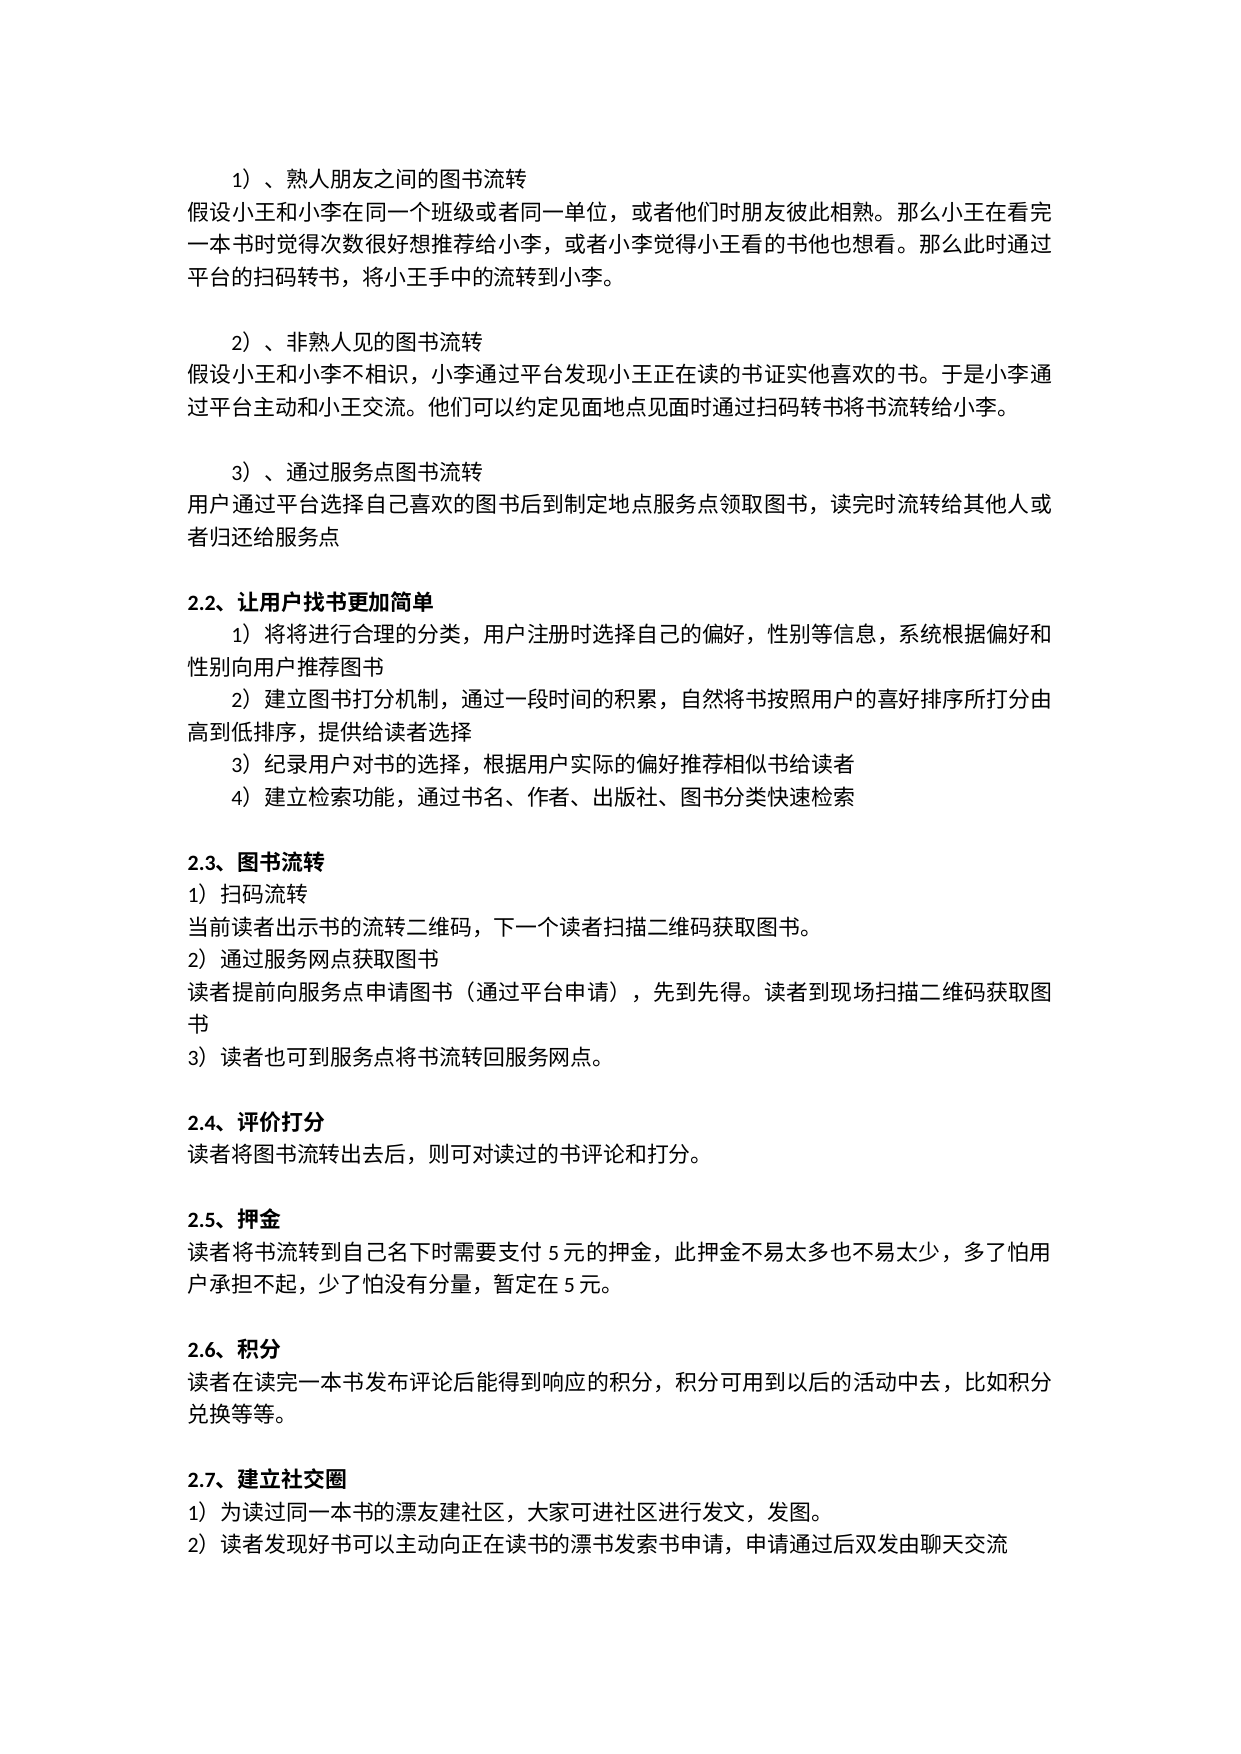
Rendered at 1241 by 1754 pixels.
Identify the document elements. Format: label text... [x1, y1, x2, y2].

list 3）、通过服务点图书流转 [187, 454, 1053, 487]
list 读者将图书流转出去后，则可对读过的书评论和打分。 [187, 1137, 1053, 1169]
list 1）扫码流转 [187, 877, 1053, 909]
list 读者提前向服务点申请图书（通过平台申请），先到先得。读者到现场扫描二维码获取图书 [187, 974, 1053, 1039]
list 用户通过平台选择自己喜欢的图书后到制定地点服务点领取图书，读完时流转给其他人或者归还给服务点 [187, 487, 1053, 552]
list 当前读者出示书的流转二维码，下一个读者扫描二维码获取图书。 [187, 909, 1053, 942]
list 假设小王和小李在同一个班级或者同一单位，或者他们时朋友彼此相熟。那么小王在看完一本书时觉得次数很好想推荐给小李，或者小李觉得小王看的书他也想看。那么此时通过平台的扫码转书，将小王手中的流转到小李。 [187, 194, 1053, 292]
list 读者将书流转到自己名下时需要支付5元的押金，此押金不易太多也不易太少，多了怕用户承担不起，少了怕没有分量，暂定在5元。 [187, 1234, 1053, 1299]
list 2.5、押金 [187, 1202, 1053, 1234]
list 2）建立图书打分机制，通过一段时间的积累，自然将书按照用户的喜好排序所打分由高到低排序，提供给读者选择 [187, 682, 1053, 747]
list 读者在读完一本书发布评论后能得到响应的积分，积分可用到以后的活动中去，比如积分兑换等等。 [187, 1364, 1053, 1429]
list 2）、非熟人见的图书流转 [187, 324, 1053, 357]
list 4）建立检索功能，通过书名、作者、出版社、图书分类快速检索 [187, 779, 1053, 812]
list 为读过同一本书的漂友建社区，大家可进社区进行发文，发图。 [187, 1494, 1053, 1527]
list 1）、熟人朋友之间的图书流转 [187, 162, 1053, 194]
list 读者发现好书可以主动向正在读书的漂书发索书申请，申请通过后双发由聊天交流 [187, 1527, 1053, 1559]
list 2.2、让用户找书更加简单 [187, 584, 1053, 617]
list 通过服务网点获取图书 [187, 942, 1053, 974]
list 2.6、积分 [187, 1332, 1053, 1364]
list 2.7、建立社交圈 [187, 1462, 1053, 1494]
list 假设小王和小李不相识，小李通过平台发现小王正在读的书证实他喜欢的书。于是小李通过平台主动和小王交流。他们可以约定见面地点见面时通过扫码转书将书流转给小李。 [187, 357, 1053, 422]
list 3）纪录用户对书的选择，根据用户实际的偏好推荐相似书给读者 [187, 747, 1053, 779]
list 2.4、评价打分 [187, 1104, 1053, 1137]
list 2.3、图书流转 [187, 844, 1053, 877]
list 3）读者也可到服务点将书流转回服务网点。 [187, 1039, 1053, 1072]
list 1）将将进行合理的分类，用户注册时选择自己的偏好，性别等信息，系统根据偏好和性别向用户推荐图书 [187, 617, 1053, 682]
